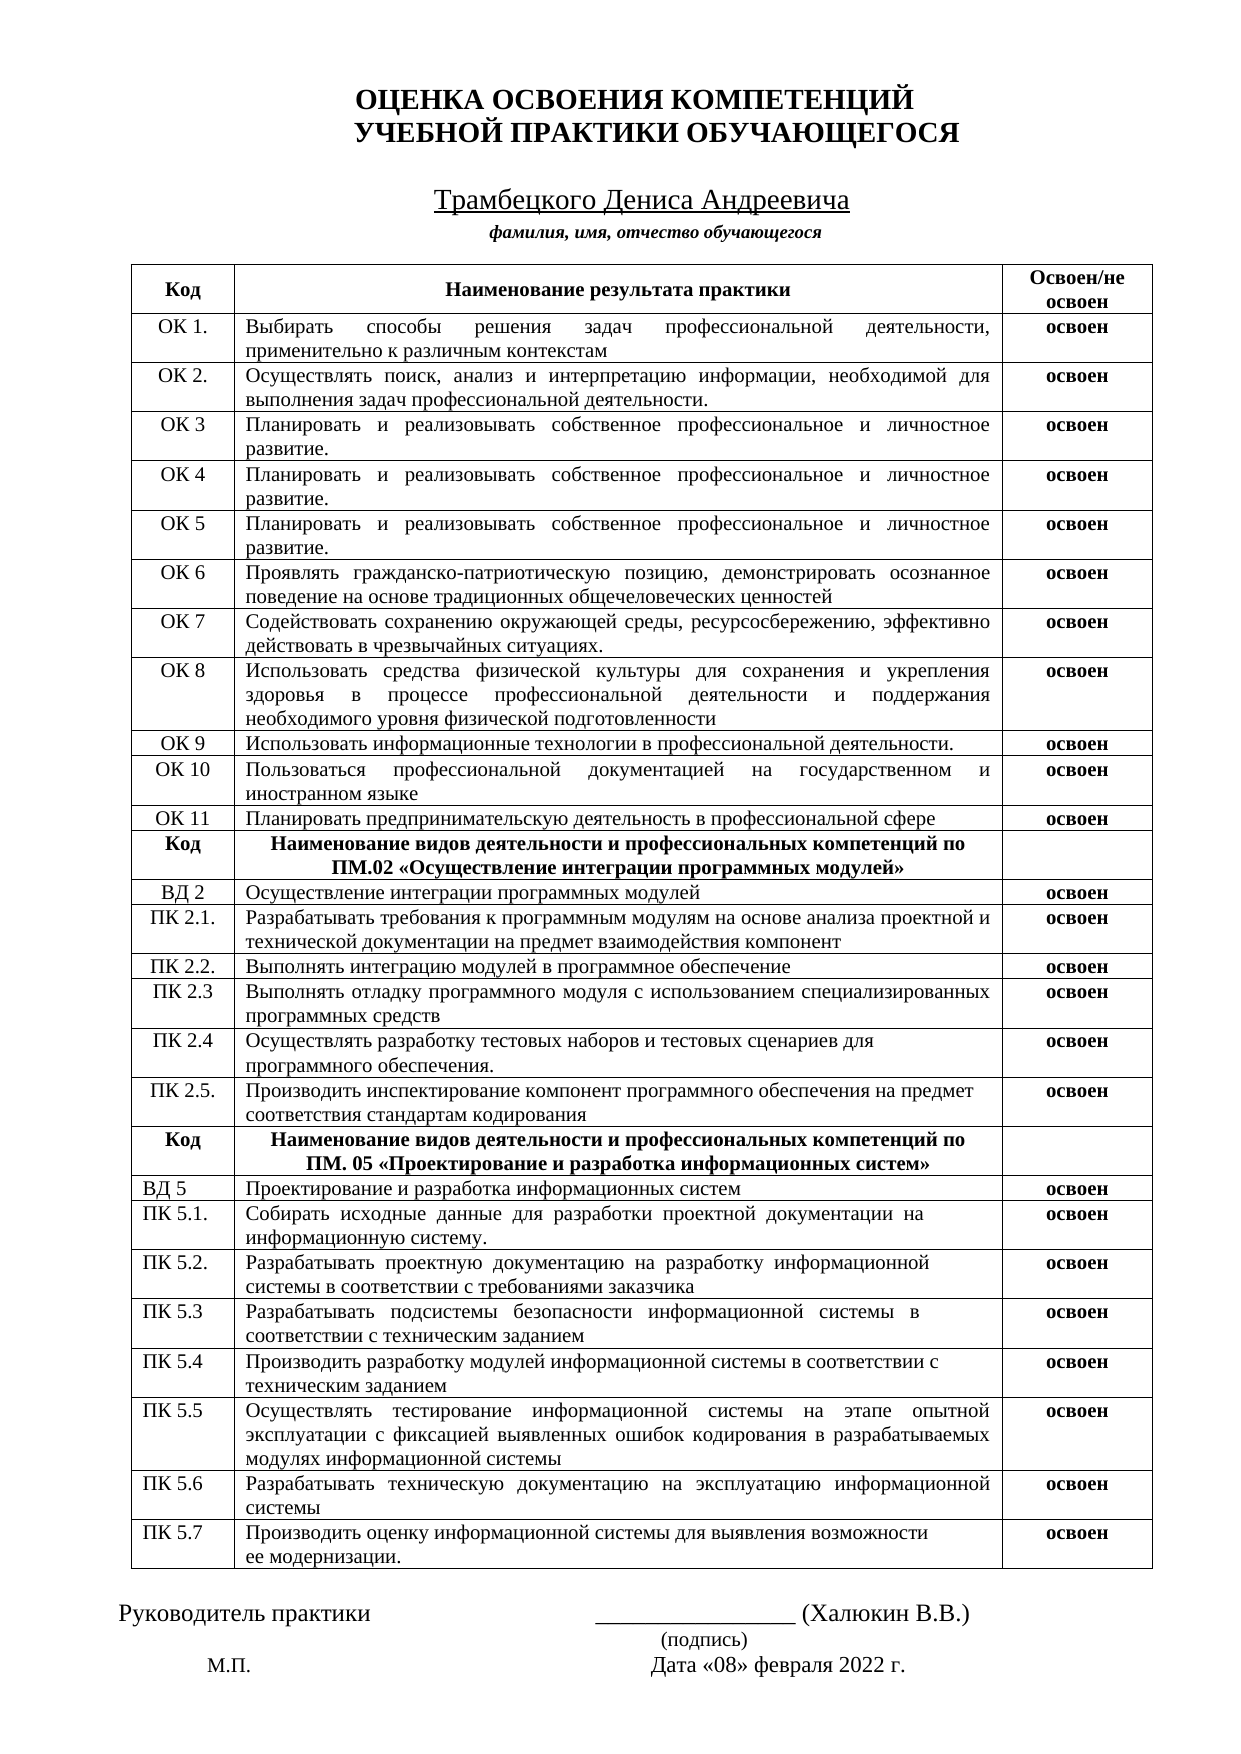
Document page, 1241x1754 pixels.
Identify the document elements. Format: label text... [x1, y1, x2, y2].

table_cell освоен [1003, 609, 1152, 657]
table_cell Производить инспектирование компонент программного обеспечения на предмет соответствия стандартам кодирования [235, 1078, 1002, 1126]
table_cell Разрабатывать требования к программным модулям на основе анализа проектной и технической документации на предмет взаимодействия компонент [235, 905, 1002, 953]
table_cell освоен [1003, 560, 1152, 608]
table_cell Производить оценку информационной системы для выявления возможности ее модернизации. [235, 1520, 1002, 1568]
table_cell ПК 5.7 [132, 1520, 234, 1568]
table_cell освоен [1003, 1471, 1152, 1519]
text М.П. Дата «08» февраля 2022 г. [118, 1651, 1165, 1677]
table_cell ПК 2.2. [132, 954, 234, 978]
table_cell [1003, 831, 1152, 879]
table_cell ОК 6 [132, 560, 234, 608]
table_cell Выполнять интеграцию модулей в программное обеспечение [235, 954, 1002, 978]
table_cell Осуществление интеграции программных модулей [235, 880, 1002, 904]
table_cell ОК 5 [132, 511, 234, 559]
table_cell Наименование видов деятельности и профессиональных компетенций по ПМ.02 «Осуществление интеграции программных модулей» [235, 831, 1002, 879]
table_cell ПК 2.1. [132, 905, 234, 953]
table_cell освоен [1003, 1349, 1152, 1397]
table_cell ПК 2.3 [132, 979, 234, 1027]
table_cell ПК 5.5 [132, 1398, 234, 1470]
table_cell ОК 4 [132, 461, 234, 509]
table_cell освоен [1003, 363, 1152, 411]
table_cell Разрабатывать техническую документацию на эксплуатацию информационной системы [235, 1471, 1002, 1519]
table_cell ОК 3 [132, 412, 234, 460]
table_cell ВД 5 [132, 1176, 234, 1200]
table_cell ПК 2.4 [132, 1029, 234, 1077]
table_cell освоен [1003, 461, 1152, 509]
table_cell освоен [1003, 1078, 1152, 1126]
text ОЦЕНКА ОСВОЕНИЯ КОМПЕТЕНЦИЙ [325, 82, 1165, 115]
table_cell освоен [1003, 1520, 1152, 1568]
table_cell ПК 5.6 [132, 1471, 234, 1519]
table_cell Разрабатывать подсистемы безопасности информационной системы в соответствии с техническим заданием [235, 1299, 1002, 1347]
table_cell Пользоваться профессиональной документацией на государственном и иностранном языке [235, 756, 1002, 804]
table_cell Код [132, 1127, 234, 1175]
table_cell ОК 8 [132, 658, 234, 730]
table_cell ПК 5.1. [132, 1201, 234, 1249]
table_cell Использовать информационные технологии в профессиональной деятельности. [235, 731, 1002, 755]
table_cell Выбирать способы решения задач профессиональной деятельности, применительно к различным контекстам [235, 314, 1002, 362]
text фамилия, имя, отчество обучающегося [148, 221, 1165, 243]
table_cell Содействовать сохранению окружающей среды, ресурсосбережению, эффективно действовать в чрезвычайных ситуациях. [235, 609, 1002, 657]
table_cell Использовать средства физической культуры для сохранения и укрепления здоровья в процессе профессиональной деятельности и поддержания необходимого уровня физической подготовленности [235, 658, 1002, 730]
table_cell Собирать исходные данные для разработки проектной документации на информационную систему. [235, 1201, 1002, 1249]
table_cell Осуществлять разработку тестовых наборов и тестовых сценариев для программного обеспечения. [235, 1029, 1002, 1077]
table_header Наименование результата практики [235, 265, 1002, 313]
table_cell [1003, 1127, 1152, 1175]
table_cell Осуществлять поиск, анализ и интерпретацию информации, необходимой для выполнения задач профессиональной деятельности. [235, 363, 1002, 411]
table_cell ОК 7 [132, 609, 234, 657]
table_cell освоен [1003, 412, 1152, 460]
table_cell ОК 1. [132, 314, 234, 362]
text Учебной практики обучающегося [148, 115, 1165, 149]
table_cell ПК 2.5. [132, 1078, 234, 1126]
text (подпись) [118, 1627, 1165, 1651]
table_cell Разрабатывать проектную документацию на разработку информационной системы в соответствии с требованиями заказчика [235, 1250, 1002, 1298]
table_cell освоен [1003, 1398, 1152, 1470]
table_header Код [132, 265, 234, 313]
table_cell ПК 5.4 [132, 1349, 234, 1397]
table_cell ВД 2 [132, 880, 234, 904]
table_cell Проектирование и разработка информационных систем [235, 1176, 1002, 1200]
table_cell ОК 2. [132, 363, 234, 411]
table_cell ОК 11 [132, 806, 234, 830]
table_cell ПК 5.2. [132, 1250, 234, 1298]
table_cell освоен [1003, 756, 1152, 804]
table_cell ПК 5.3 [132, 1299, 234, 1347]
table_cell Планировать и реализовывать собственное профессиональное и личностное развитие. [235, 511, 1002, 559]
table_cell освоен [1003, 314, 1152, 362]
table_cell освоен [1003, 1250, 1152, 1298]
table_cell освоен [1003, 1201, 1152, 1249]
text Руководитель практики ________________ (Халюкин В.В.) [118, 1598, 1165, 1627]
table_cell Проявлять гражданско-патриотическую позицию, демонстрировать осознанное поведение на основе традиционных общечеловеческих ценностей [235, 560, 1002, 608]
table_cell освоен [1003, 658, 1152, 730]
table_header Освоен/не освоен [1003, 265, 1152, 313]
table_cell ОК 9 [132, 731, 234, 755]
table_cell Код [132, 831, 234, 879]
table_cell Планировать и реализовывать собственное профессиональное и личностное развитие. [235, 461, 1002, 509]
table_cell ОК 10 [132, 756, 234, 804]
table_cell освоен [1003, 1299, 1152, 1347]
table_cell Планировать предпринимательскую деятельность в профессиональной сфере [235, 806, 1002, 830]
table_cell Производить разработку модулей информационной системы в соответствии с техническим заданием [235, 1349, 1002, 1397]
table_cell освоен [1003, 511, 1152, 559]
table_cell освоен [1003, 1029, 1152, 1077]
table_cell Выполнять отладку программного модуля с использованием специализированных программных средств [235, 979, 1002, 1027]
text Трамбецкого Дениса Андреевича [118, 182, 1165, 216]
table_cell освоен [1003, 905, 1152, 953]
table_cell освоен [1003, 979, 1152, 1027]
table_cell Планировать и реализовывать собственное профессиональное и личностное развитие. [235, 412, 1002, 460]
table_cell освоен [1003, 1176, 1152, 1200]
table_cell Осуществлять тестирование информационной системы на этапе опытной эксплуатации с фиксацией выявленных ошибок кодирования в разрабатываемых модулях информационной системы [235, 1398, 1002, 1470]
table_cell Наименование видов деятельности и профессиональных компетенций по ПМ. 05 «Проектирование и разработка информационных систем» [235, 1127, 1002, 1175]
